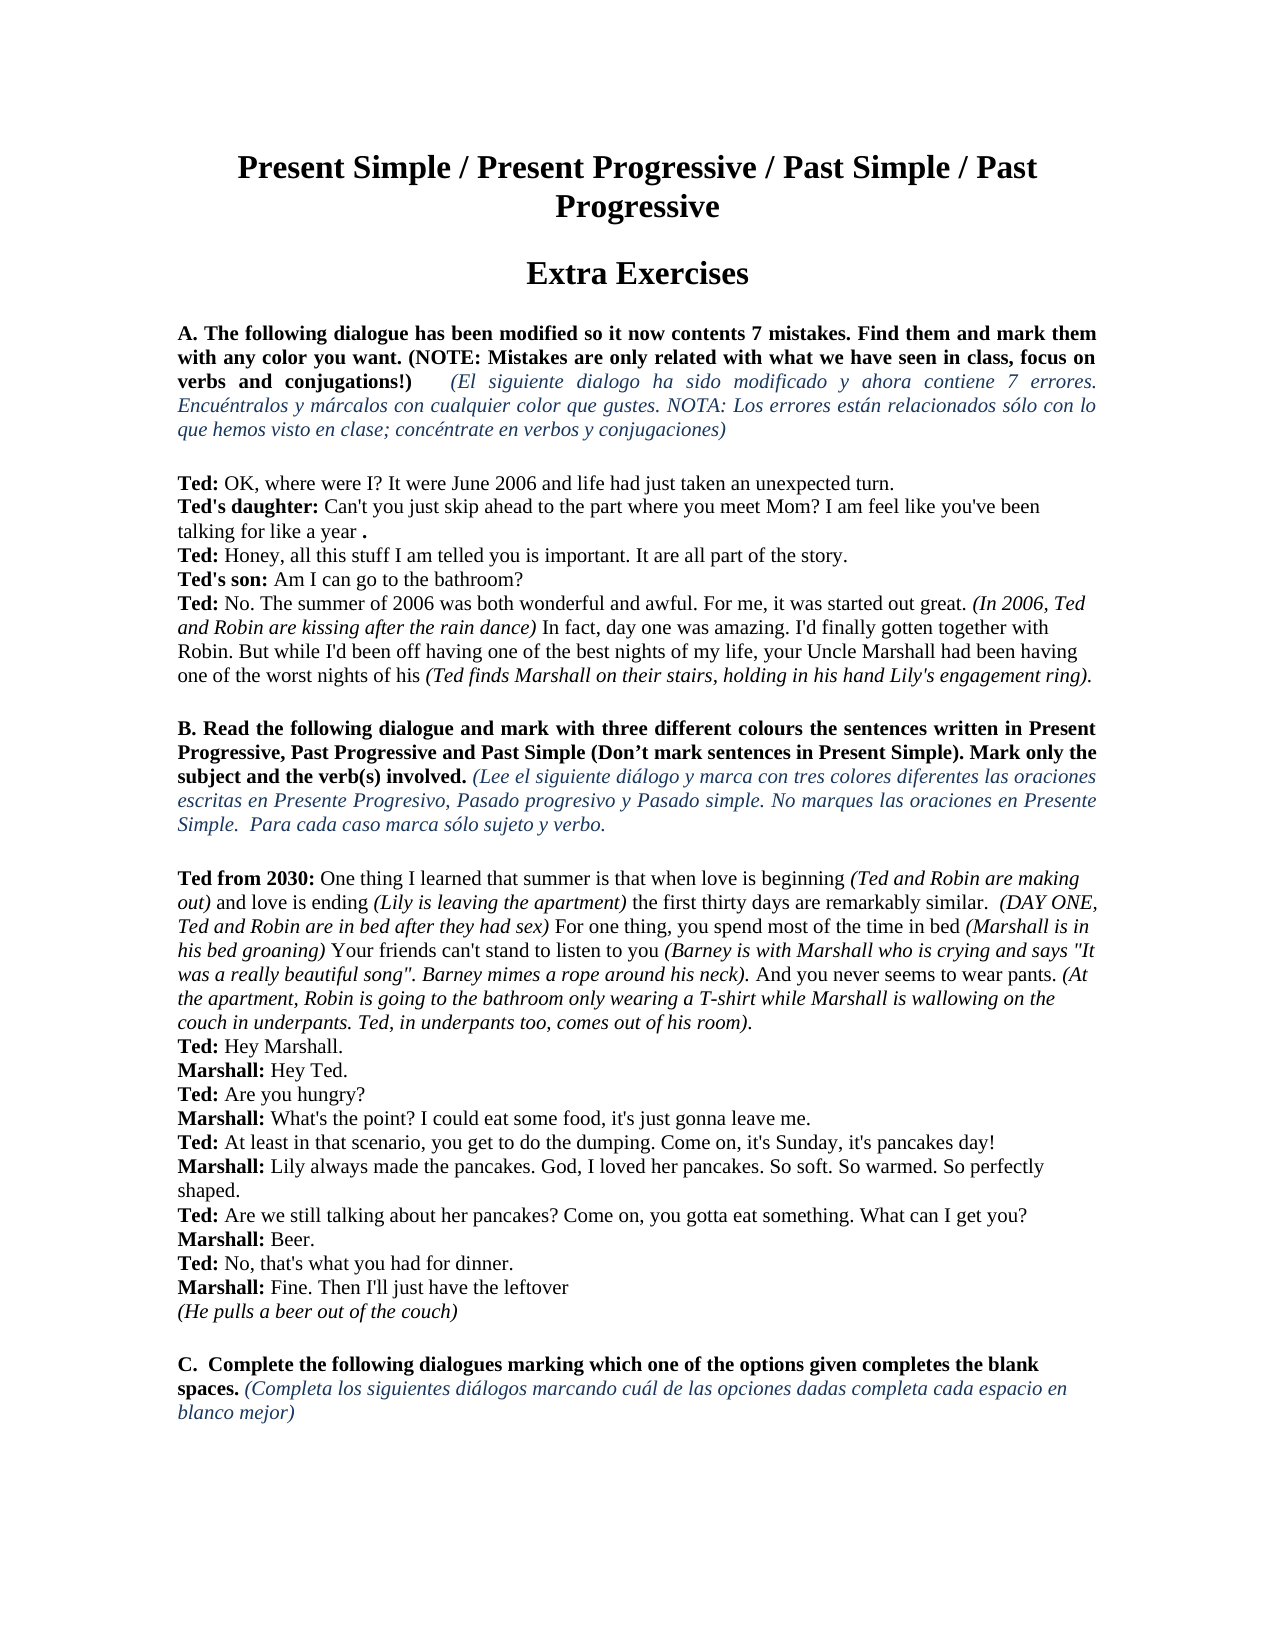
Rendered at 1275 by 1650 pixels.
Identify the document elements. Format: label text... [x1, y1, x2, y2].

text B. Read the following dialogue and mark with three different colours the sentences written in Present Progressive, Past Progressive and Past Simple (Don’t mark sentences in Present Simple). Mark only the subject and the verb(s) involved. (Lee el siguiente diálogo y marca con tres colores diferentes las oraciones escritas en Presente Progresivo, Pasado progresivo y Pasado simple. No marques las oraciones en Presente Simple. Para cada caso marca sólo sujeto y verbo. [177, 716, 1098, 836]
text Ted from 2030: One thing I learned that summer is that when love is beginning (Ted and Robin are making out) and love is ending (Lily is leaving the apartment) the first thirty days are remarkably similar. (DAY ONE, Ted and Robin are in bed after they had sex) For one thing, you spend most of the time in bed (Marshall is in his bed groaning) Your friends can't stand to listen to you (Barney is with Marshall who is crying and says "It was a really beautiful song". Barney mimes a rope around his neck). And you never seems to wear pants. (At the apartment, Robin is going to the bathroom only wearing a T-shirt while Marshall is wallowing on the couch in underpants. Ted, in underpants too, comes out of his room). Ted: Hey Marshall. Marshall: Hey Ted. Ted: Are you hungry? Marshall: What's the point? I could eat some food, it's just gonna leave me. Ted: At least in that scenario, you get to do the dumping. Come on, it's Sunday, it's pancakes day! Marshall: Lily always made the pancakes. God, I loved her pancakes. So soft. So warmed. So perfectly shaped. Ted: Are we still talking about her pancakes? Come on, you gotta eat something. What can I get you? Marshall: Beer. Ted: No, that's what you had for dinner. Marshall: Fine. Then I'll just have the leftover (He pulls a beer out of the couch) [177, 866, 1098, 1323]
text A. The following dialogue has been modified so it now contents 7 mistakes. Find them and mark them with any color you want. (NOTE: Mistakes are only related with what we have seen in class, focus on verbs and conjugations!) (El siguiente dialogo ha sido modificado y ahora contiene 7 errores. Encuéntralos y márcalos con cualquier color que gustes. NOTA: Los errores están relacionados sólo con lo que hemos visto en clase; concéntrate en verbos y conjugaciones) [177, 321, 1098, 441]
text Present Simple / Present Progressive / Past Simple / Past Progressive [177, 148, 1098, 224]
text Extra Exercises [177, 253, 1098, 292]
text Ted: OK, where were I? It were June 2006 and life had just taken an unexpected turn. Ted's daughter: Can't you just skip ahead to the part where you meet Mom? I am feel like you've been talking for like a year . Ted: Honey, all this stuff I am telled you is important. It are all part of the story. Ted's son: Am I can go to the bathroom? Ted: No. The summer of 2006 was both wonderful and awful. For me, it was started out great. (In 2006, Ted and Robin are kissing after the rain dance) In fact, day one was amazing. I'd finally gotten together with Robin. But while I'd been off having one of the best nights of my life, your Uncle Marshall had been having one of the worst nights of his (Ted finds Marshall on their stairs, holding in his hand Lily's engagement ring). [177, 470, 1098, 687]
text C. Complete the following dialogues marking which one of the options given completes the blank spaces. (Completa los siguientes diálogos marcando cuál de las opciones dadas completa cada espacio en blanco mejor) [177, 1352, 1098, 1424]
